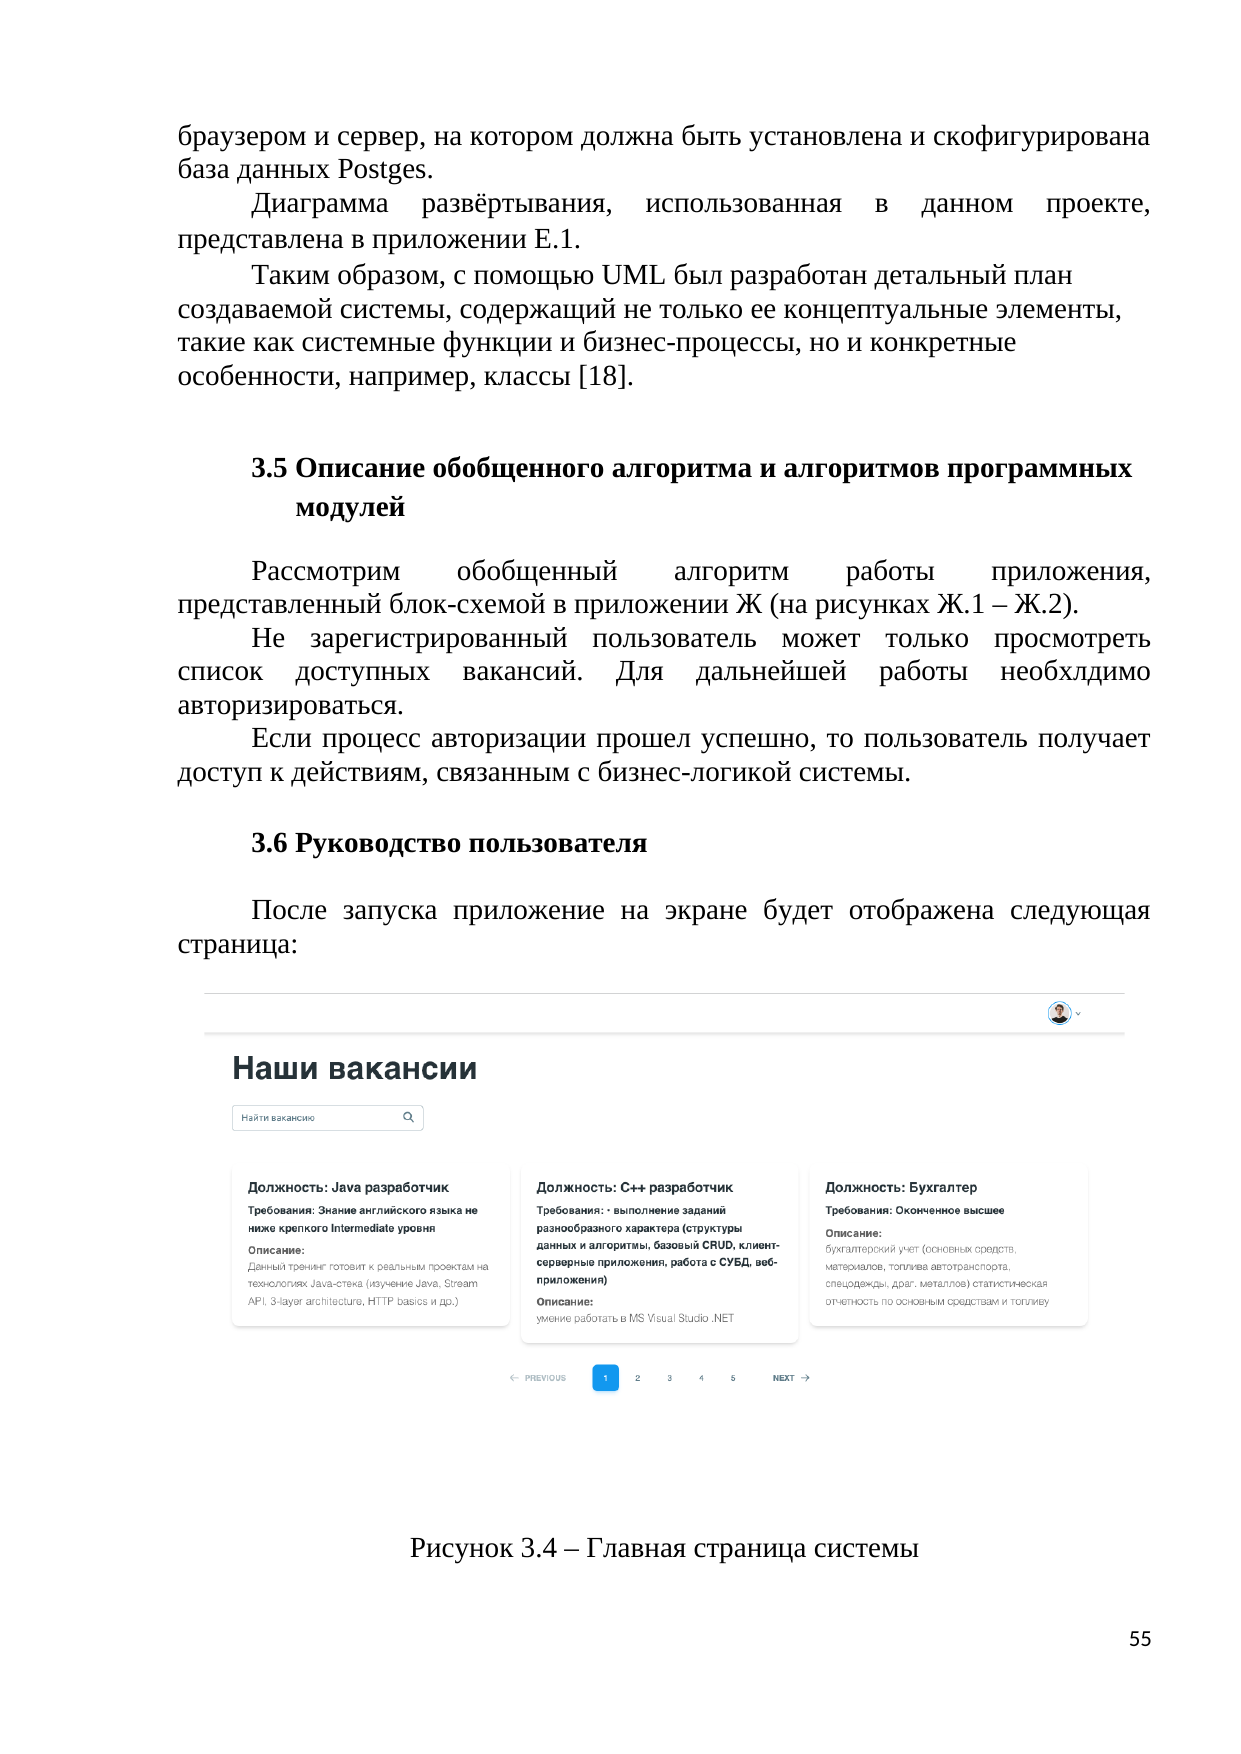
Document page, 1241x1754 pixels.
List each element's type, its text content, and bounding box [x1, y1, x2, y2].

text Рисунок 3.4 – Главная страница системы [177, 1530, 1152, 1563]
text Не зарегистрированный пользователь может только просмотреть список доступных вакансий. Для дальнейшей работы необхлдимо авторизироваться. [177, 620, 1152, 721]
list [177, 118, 1152, 185]
text После запуска приложение на экране будет отображена следующая страница: [177, 892, 1152, 959]
picture [204, 993, 1125, 1497]
text 3.5 Описание обобщенного алгоритма и алгоритмов программных модулей [251, 450, 1152, 523]
list Диаграмма развёртывания, использованная в данном проекте, представлена в приложении Е.1. [177, 185, 1152, 255]
text Таким образом, с помощью UML был разработан детальный план создаваемой системы, содержащий не только ее концептуальные элементы, такие как системные функции и бизнес-процессы, но и конкретные особенности, например, классы [18]. [177, 257, 1152, 392]
subtitle 3.6 Руководство пользователя [251, 825, 1152, 859]
text Если процесс авторизации прошел успешно, то пользователь получает доступ к действиям, связанным с бизнес-логикой системы. [177, 721, 1152, 788]
text Рассмотрим обобщенный алгоритм работы приложения, представленный блок-схемой в приложении Ж (на рисунках Ж.1 – Ж.2). [177, 553, 1152, 620]
